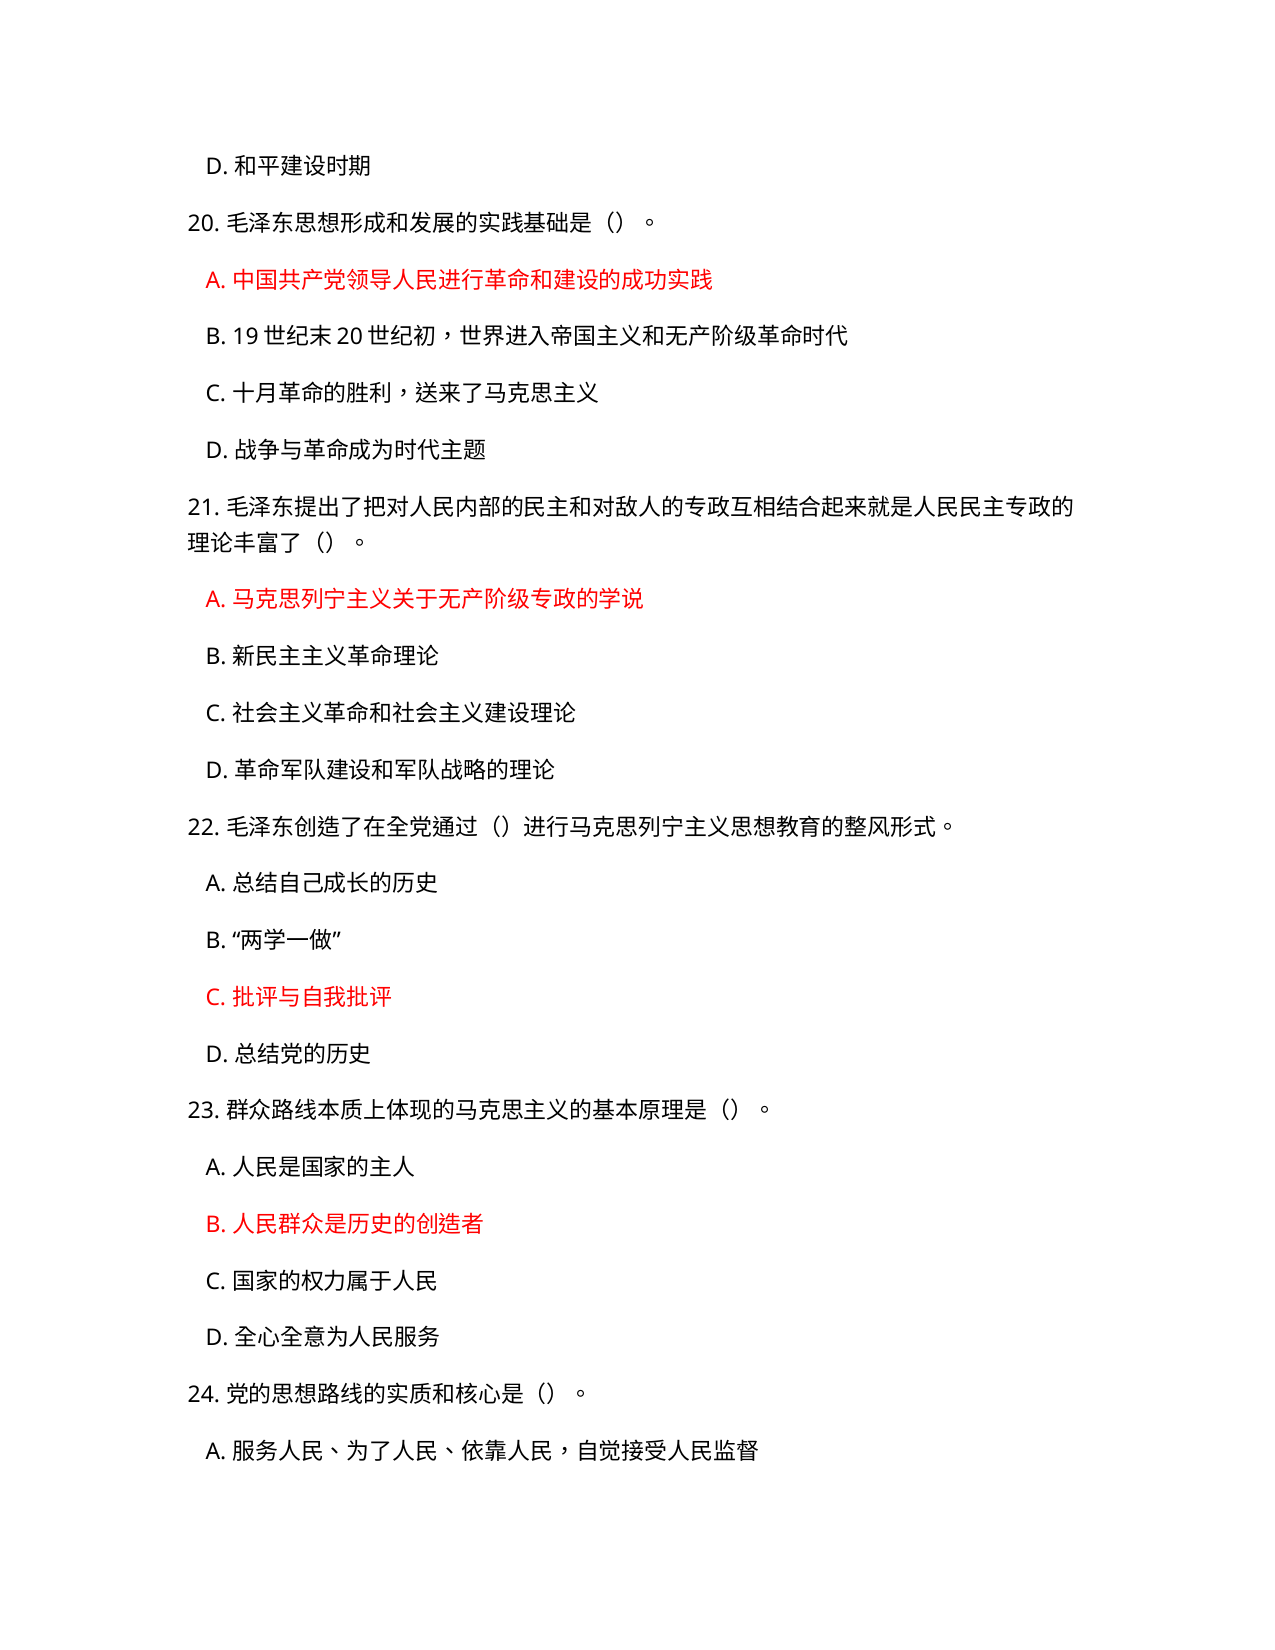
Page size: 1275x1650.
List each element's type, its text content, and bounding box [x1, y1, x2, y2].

text A. 马克思列宁主义关于无产阶级专政的学说 [187, 583, 1087, 614]
text 23. 群众路线本质上体现的马克思主义的基本原理是（）。 [187, 1094, 1087, 1126]
text C. 批评与自我批评 [187, 981, 1087, 1012]
text 22. 毛泽东创造了在全党通过（）进行马克思列宁主义思想教育的整风形式。 [187, 810, 1087, 842]
text 24. 党的思想路线的实质和核心是（）。 [187, 1378, 1087, 1409]
text C. 国家的权力属于人民 [187, 1264, 1087, 1296]
text D. 总结党的历史 [187, 1037, 1087, 1069]
text C. 十月革命的胜利，送来了马克思主义 [187, 377, 1087, 408]
text A. 服务人民、为了人民、依靠人民，自觉接受人民监督 [187, 1435, 1087, 1466]
text B. 19世纪末20世纪初，世界进入帝国主义和无产阶级革命时代 [187, 320, 1087, 352]
text B. 新民主主义革命理论 [187, 640, 1087, 671]
text B. “两学一做” [187, 924, 1087, 955]
text 20. 毛泽东思想形成和发展的实践基础是（）。 [187, 207, 1087, 238]
text 21. 毛泽东提出了把对人民内部的民主和对敌人的专政互相结合起来就是人民民主专政的理论丰富了（）。 [187, 491, 1087, 558]
text A. 人民是国家的主人 [187, 1151, 1087, 1182]
text A. 总结自己成长的历史 [187, 867, 1087, 898]
text D. 和平建设时期 [187, 150, 1087, 181]
text C. 社会主义革命和社会主义建设理论 [187, 697, 1087, 728]
text A. 中国共产党领导人民进行革命和建设的成功实践 [187, 263, 1087, 295]
text D. 战争与革命成为时代主题 [187, 434, 1087, 465]
text B. 人民群众是历史的创造者 [187, 1208, 1087, 1239]
text D. 全心全意为人民服务 [187, 1321, 1087, 1353]
text D. 革命军队建设和军队战略的理论 [187, 754, 1087, 785]
